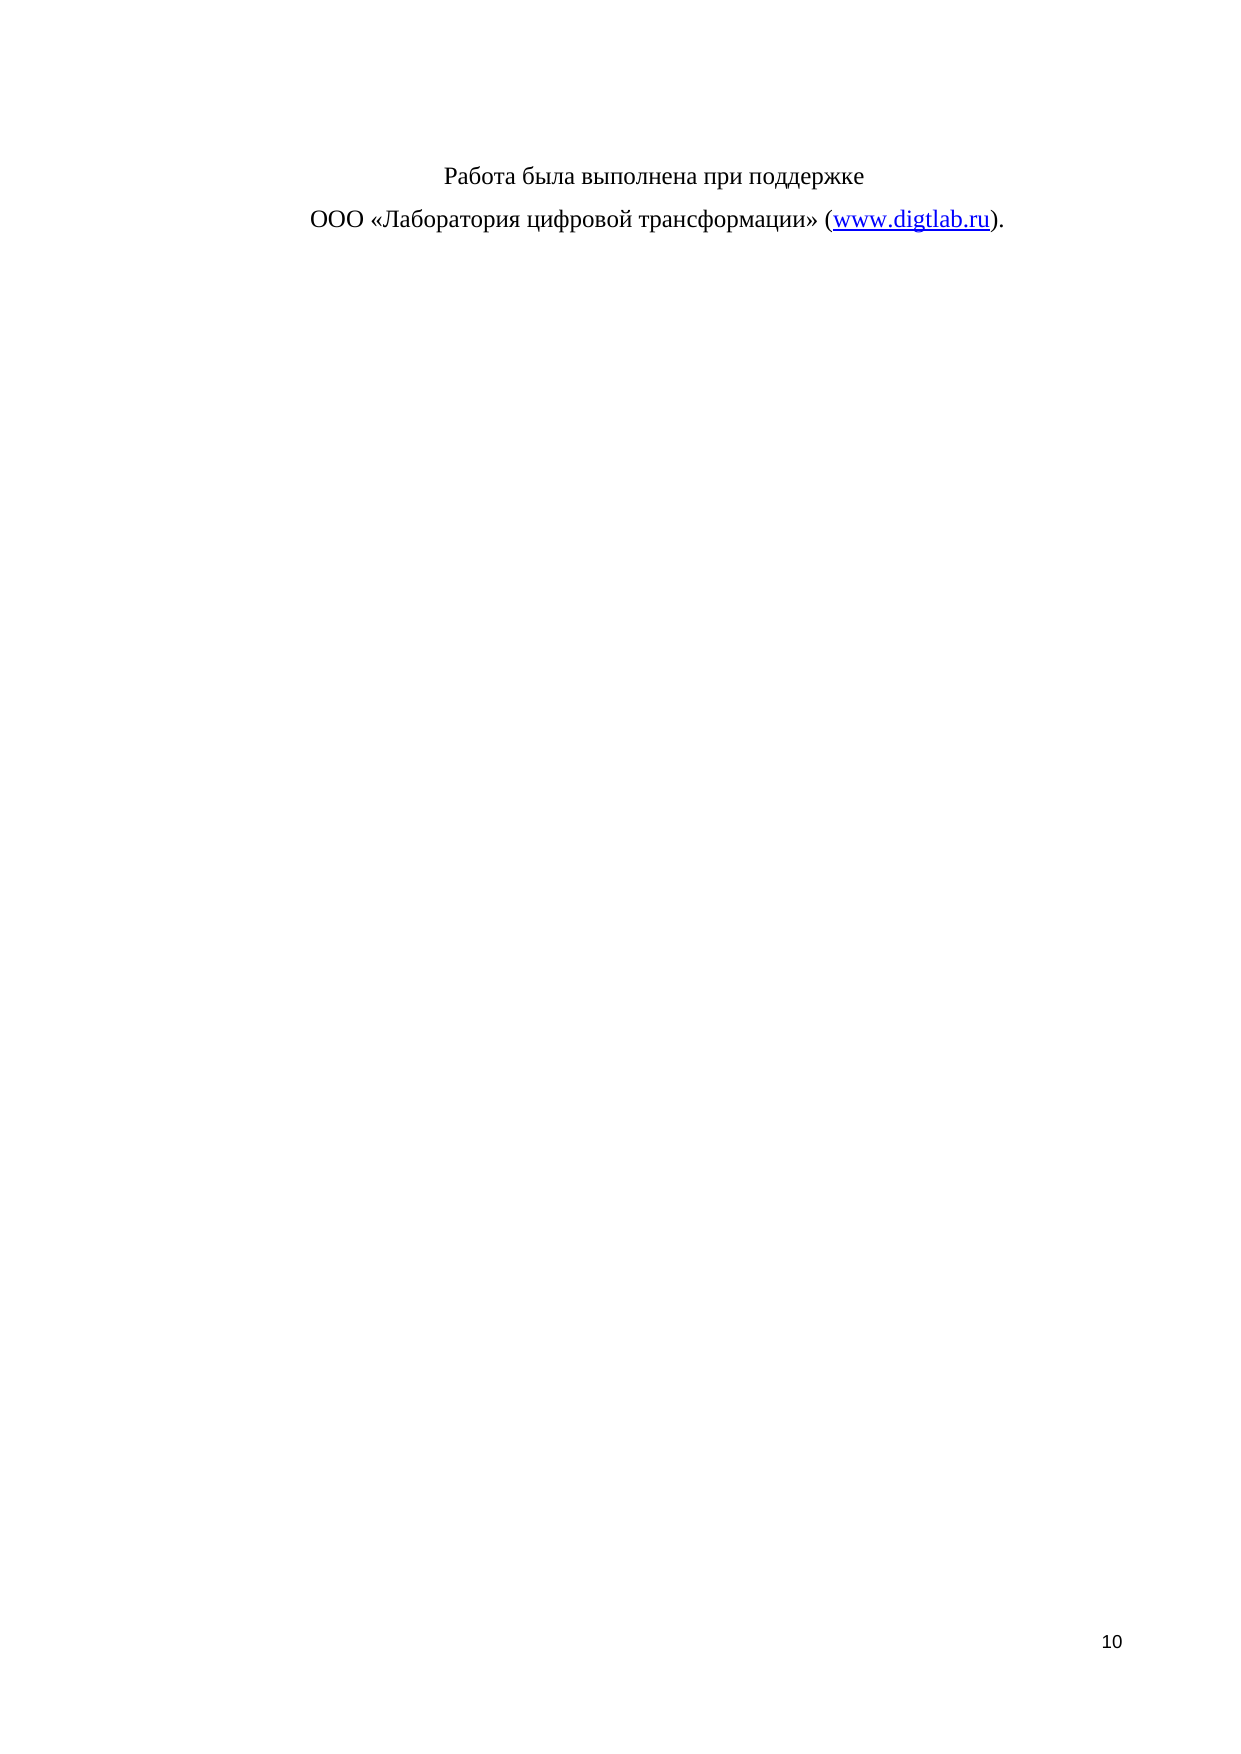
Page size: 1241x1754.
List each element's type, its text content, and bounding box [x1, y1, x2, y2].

text ООО «Лаборатория цифровой трансформации» (www.digtlab.ru). [118, 204, 1122, 233]
text Работа была выполнена при поддержке [118, 161, 1122, 190]
